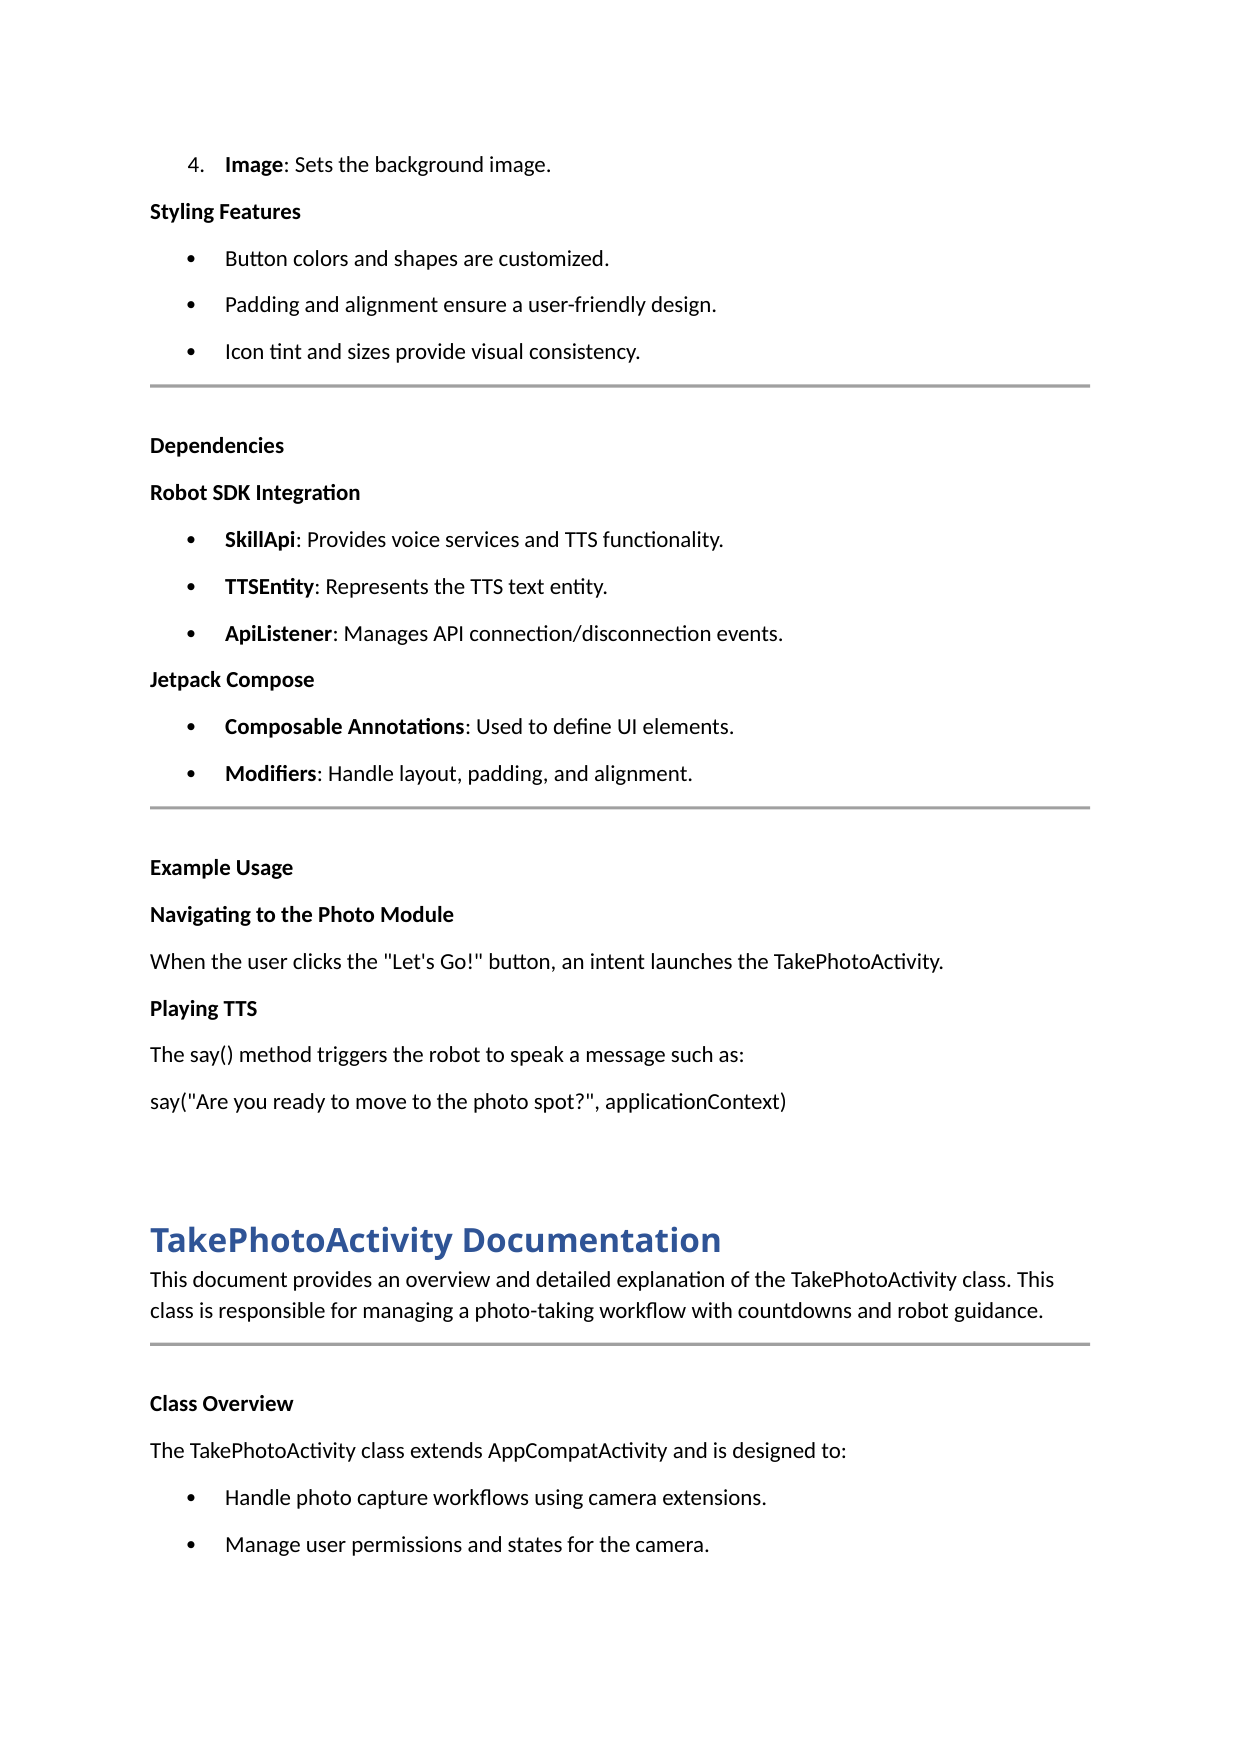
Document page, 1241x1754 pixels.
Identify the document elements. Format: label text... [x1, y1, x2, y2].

list Modifiers: Handle layout, padding, and alignment. [187, 759, 1090, 787]
list Manage user permissions and states for the camera. [187, 1530, 1090, 1558]
text Robot SDK Integration [150, 478, 1090, 506]
text Dependencies [150, 431, 1090, 459]
text Example Usage [150, 853, 1090, 881]
list Image: Sets the background image. [187, 150, 1090, 178]
list Button colors and shapes are customized. [187, 244, 1090, 272]
list Composable Annotations: Used to define UI elements. [187, 712, 1090, 741]
text Jetpack Compose [150, 666, 1090, 694]
text The TakePhotoActivity class extends AppCompatActivity and is designed to: [150, 1436, 1090, 1464]
text Styling Features [150, 197, 1090, 225]
subtitle TakePhotoActivity Documentation [150, 1217, 1090, 1262]
text The say() method triggers the robot to speak a message such as: [150, 1041, 1090, 1069]
text Playing TTS [150, 994, 1090, 1022]
text Class Overview [150, 1389, 1090, 1418]
list TTSEntity: Represents the TTS text entity. [187, 572, 1090, 600]
list Padding and alignment ensure a user-friendly design. [187, 291, 1090, 319]
text Navigating to the Photo Module [150, 900, 1090, 928]
text say("Are you ready to move to the photo spot?", applicationContext) [150, 1087, 1090, 1116]
list SkillApi: Provides voice services and TTS functionality. [187, 525, 1090, 553]
list ApiListener: Manages API connection/disconnection events. [187, 619, 1090, 647]
list Handle photo capture workflows using camera extensions. [187, 1483, 1090, 1511]
text When the user clicks the "Let's Go!" button, an intent launches the TakePhotoActivity. [150, 947, 1090, 975]
text This document provides an overview and detailed explanation of the TakePhotoActivity class. This class is responsible for managing a photo-taking workflow with countdowns and robot guidance. [150, 1266, 1090, 1324]
list Icon tint and sizes provide visual consistency. [187, 337, 1090, 366]
